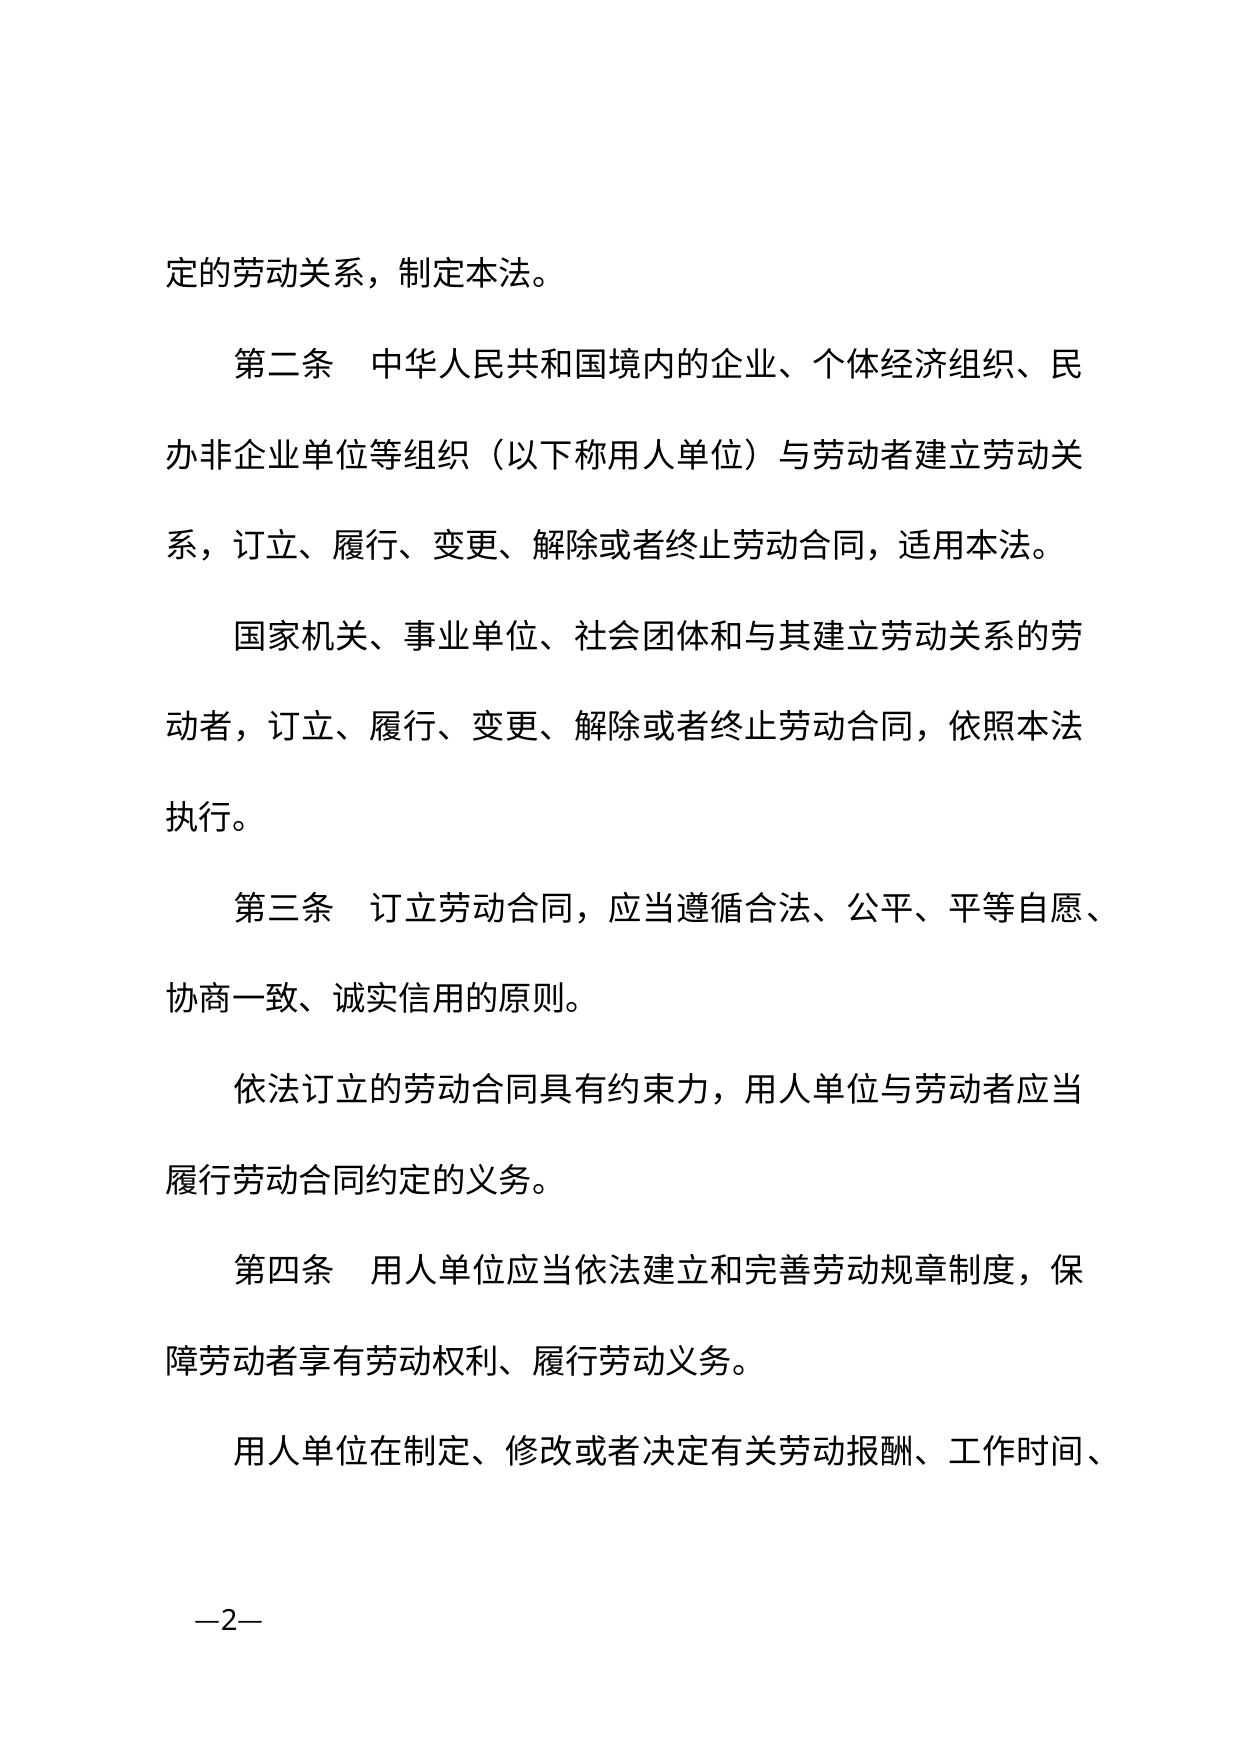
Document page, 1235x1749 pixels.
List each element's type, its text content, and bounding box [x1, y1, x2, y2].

text 第三条 订立劳动合同，应当遵循合法、公平、平等自愿、协商一致、诚实信用的原则。 [165, 860, 1087, 1042]
text 第四条 用人单位应当依法建立和完善劳动规章制度，保障劳动者享有劳动权利、履行劳动义务。 [165, 1223, 1087, 1404]
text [165, 1404, 1087, 1495]
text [165, 226, 1087, 317]
text 国家机关、事业单位、社会团体和与其建立劳动关系的劳动者，订立、履行、变更、解除或者终止劳动合同，依照本法执行。 [165, 588, 1087, 860]
text 依法订立的劳动合同具有约束力，用人单位与劳动者应当履行劳动合同约定的义务。 [165, 1042, 1087, 1223]
text 第二条 中华人民共和国境内的企业、个体经济组织、民办非企业单位等组织（以下称用人单位）与劳动者建立劳动关系，订立、履行、变更、解除或者终止劳动合同，适用本法。 [165, 317, 1087, 588]
